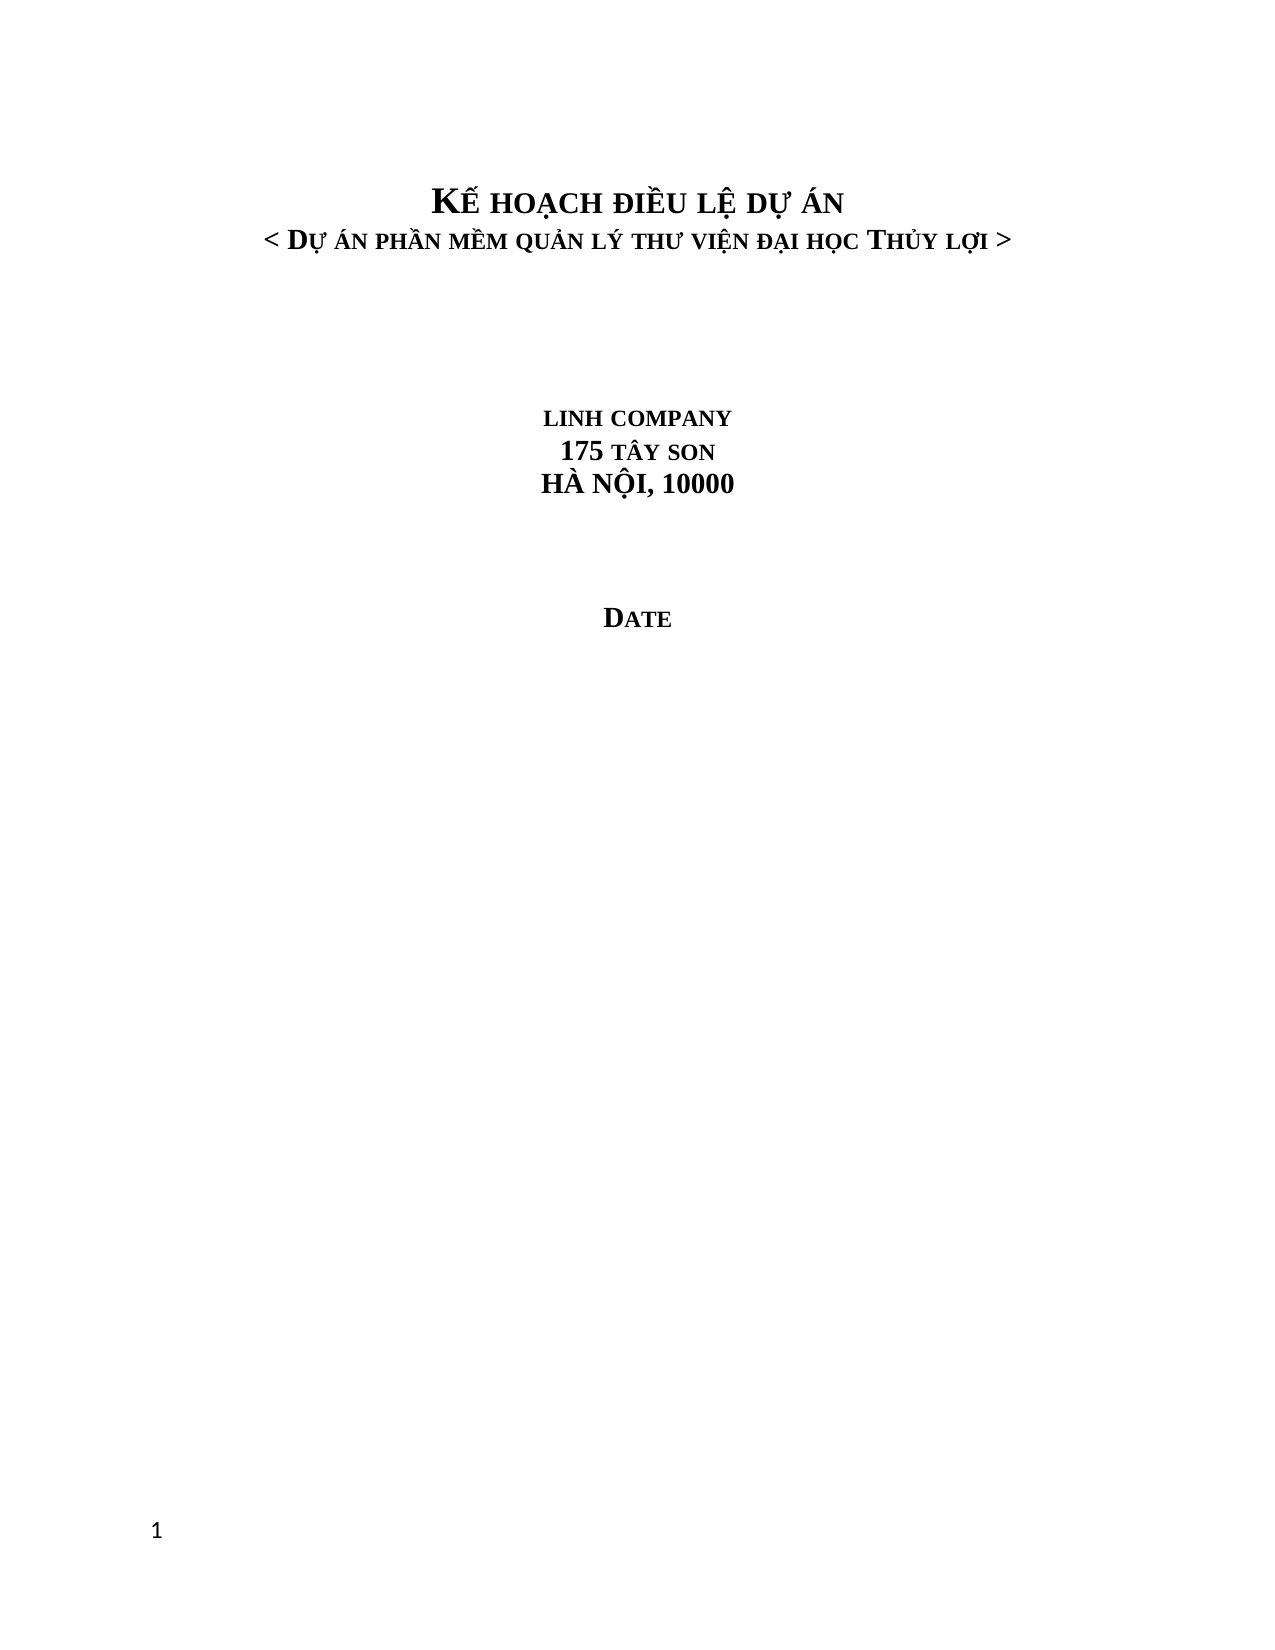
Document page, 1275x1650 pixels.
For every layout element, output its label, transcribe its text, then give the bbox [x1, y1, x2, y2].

text < Dự án phần mềm quản lý thư viện đại học Thủy lợi > [150, 222, 1125, 255]
text HÀ NỘI, 10000 [150, 466, 1125, 500]
text Kế hoạch điều lệ dự án [150, 179, 1125, 222]
text linh company [150, 399, 1125, 433]
text Date [150, 600, 1125, 634]
text 175 tây son [150, 433, 1125, 466]
